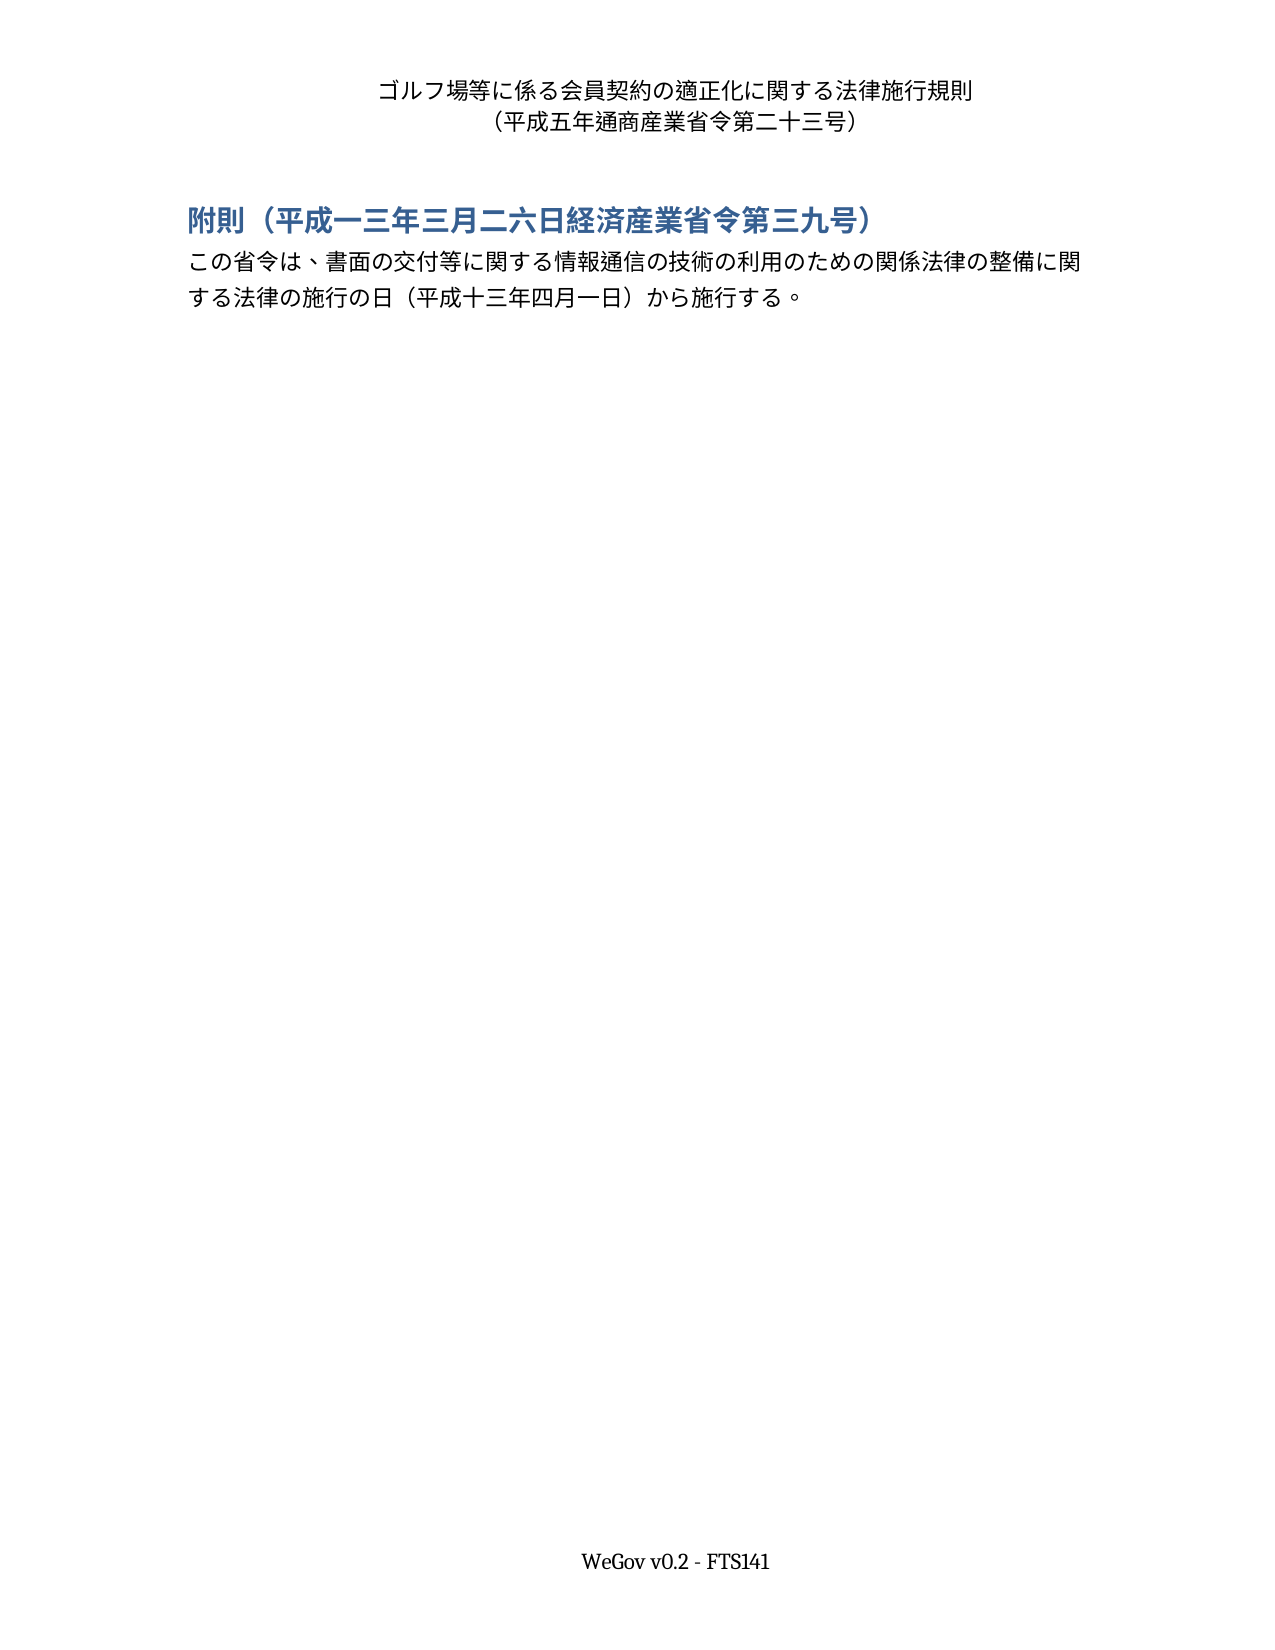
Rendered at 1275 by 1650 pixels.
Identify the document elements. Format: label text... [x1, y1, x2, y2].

text この省令は、書面の交付等に関する情報通信の技術の利用のための関係法律の整備に関する法律の施行の日（平成十三年四月一日）から施行する。 [187, 246, 1087, 313]
subtitle 附則（平成一三年三月二六日経済産業省令第三九号） [187, 200, 1087, 240]
